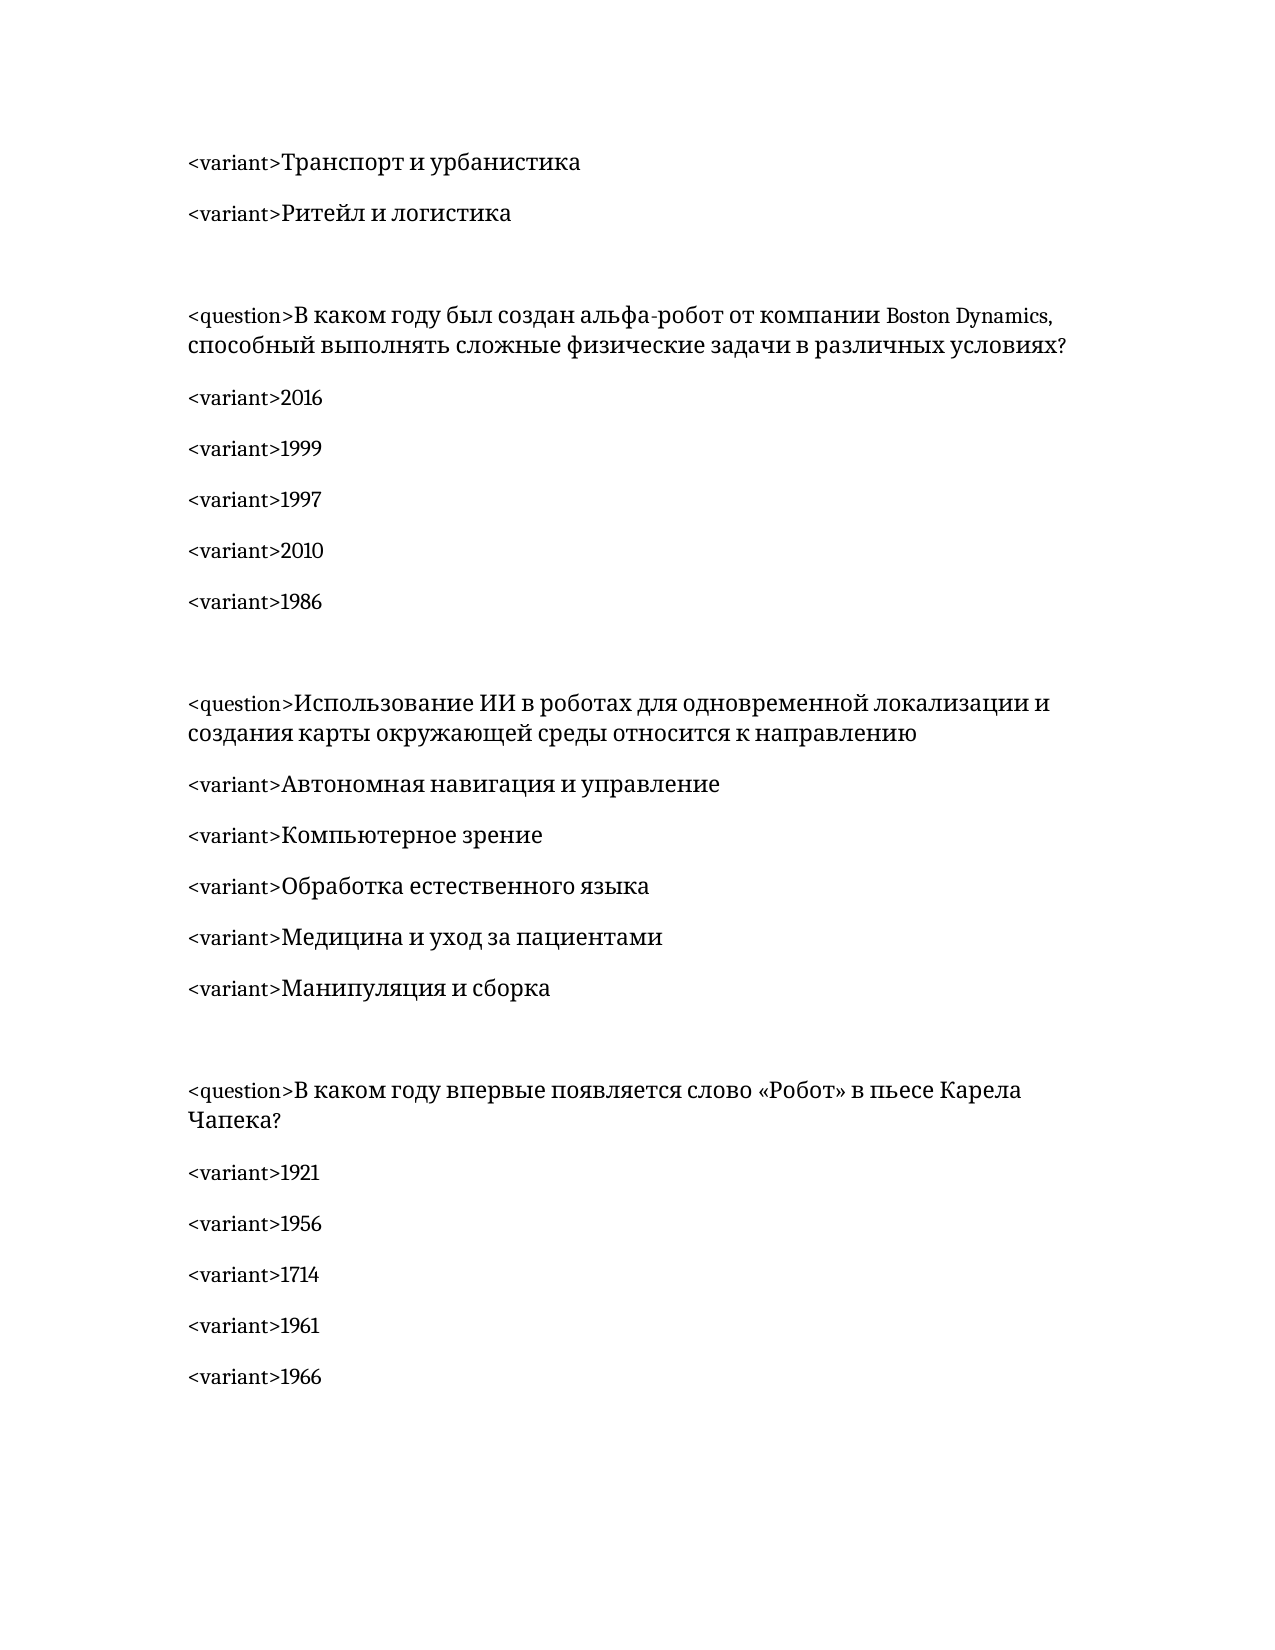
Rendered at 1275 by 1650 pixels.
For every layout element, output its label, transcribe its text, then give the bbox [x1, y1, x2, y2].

text <variant>Манипуляция и сборка [187, 976, 1087, 1002]
text <variant>1997 [187, 486, 1087, 513]
text <variant>1966 [187, 1363, 1087, 1390]
text <variant>Ритейл и логистика [187, 201, 1087, 227]
text <question>В каком году был создан альфа-робот от компании Boston Dynamics, способный выполнять сложные физические задачи в различных условиях? [187, 303, 1087, 360]
text <variant>1999 [187, 435, 1087, 462]
text <variant>Автономная навигация и управление [187, 772, 1087, 798]
text <variant>Компьютерное зрение [187, 823, 1087, 849]
text <variant>2010 [187, 537, 1087, 564]
text <variant>1921 [187, 1159, 1087, 1186]
text <question>Использование ИИ в роботах для одновременной локализации и создания карты окружающей среды относится к направлению [187, 691, 1087, 747]
text <variant>1956 [187, 1210, 1087, 1237]
text <variant>1714 [187, 1261, 1087, 1288]
text <variant>1986 [187, 588, 1087, 615]
text <variant>2016 [187, 384, 1087, 411]
text <question>В каком году впервые появляется слово «Робот» в пьесе Карела Чапека? [187, 1078, 1087, 1135]
text <variant>Медицина и уход за пациентами [187, 925, 1087, 951]
text <variant>Обработка естественного языка [187, 874, 1087, 900]
text <variant>1961 [187, 1312, 1087, 1339]
text <variant>Транспорт и урбанистика [187, 150, 1087, 176]
